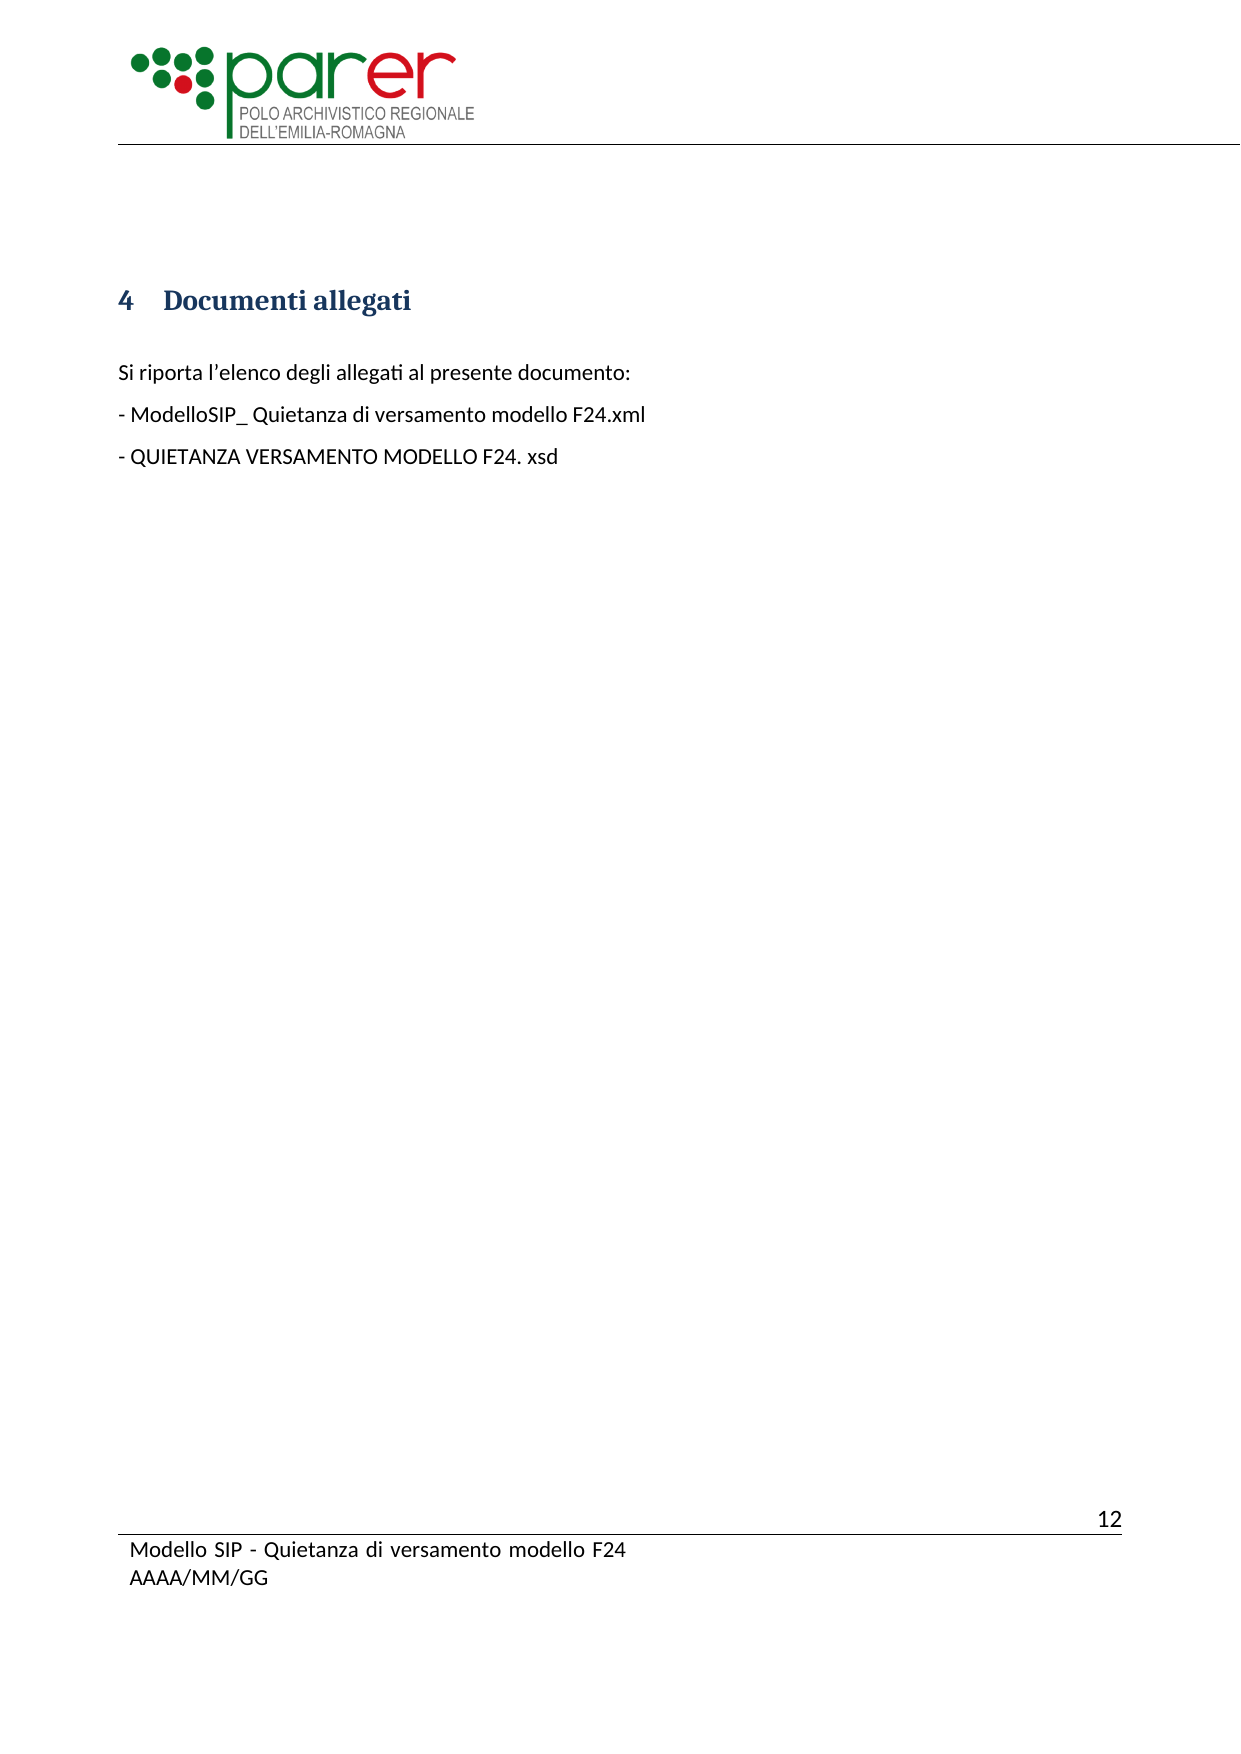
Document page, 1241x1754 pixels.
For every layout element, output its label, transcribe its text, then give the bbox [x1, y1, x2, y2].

text - QUIETANZA VERSAMENTO MODELLO F24. xsd [118, 442, 1122, 471]
picture [129, 43, 481, 144]
text - ModelloSIP_ Quietanza di versamento modello F24.xml [118, 401, 1122, 428]
subtitle Documenti allegati [118, 284, 1122, 318]
text Si riporta l’elenco degli allegati al presente documento: [118, 358, 1122, 387]
